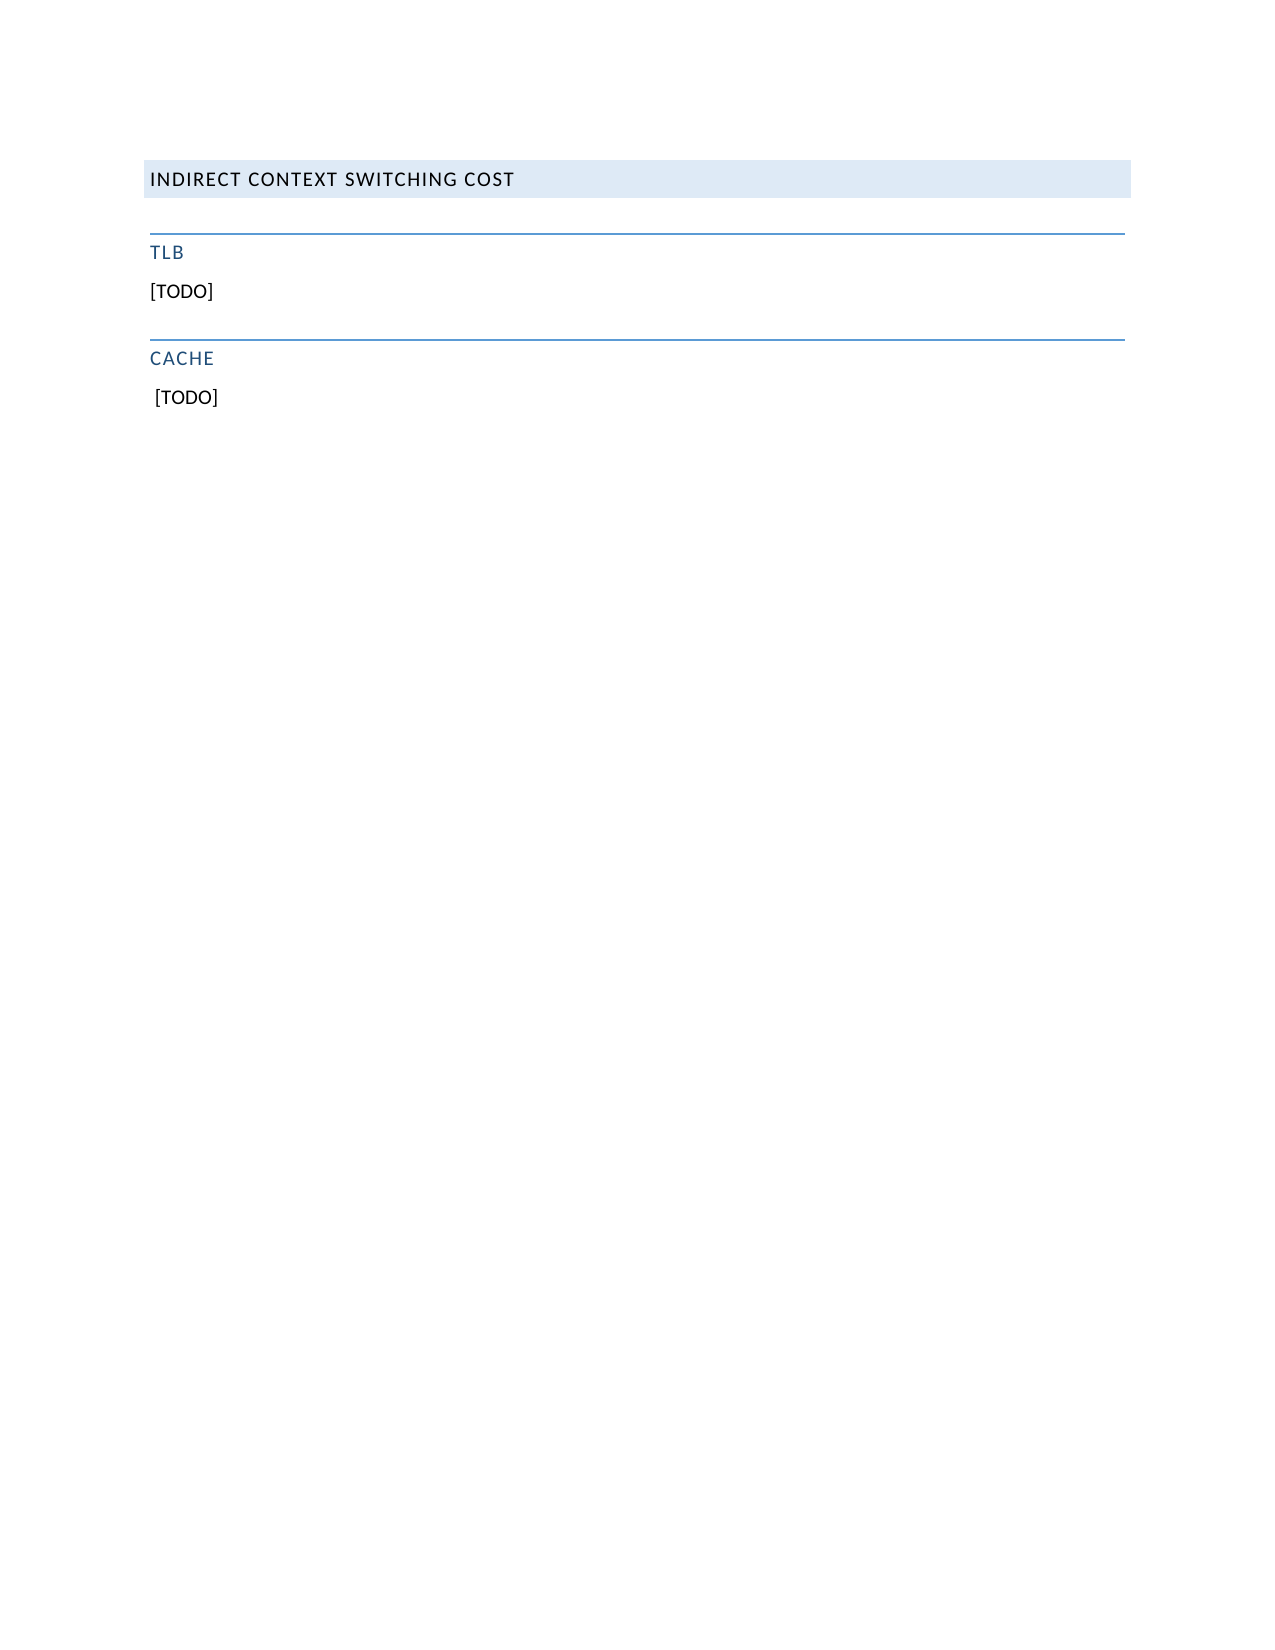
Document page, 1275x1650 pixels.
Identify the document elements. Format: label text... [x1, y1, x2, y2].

subtitle Indirect Context Switching Cost [150, 167, 1125, 192]
text [TODO] [150, 279, 1125, 304]
text [TODO] [150, 384, 1125, 410]
subtitle Cache [150, 341, 1125, 370]
subtitle TLB [150, 235, 1125, 264]
